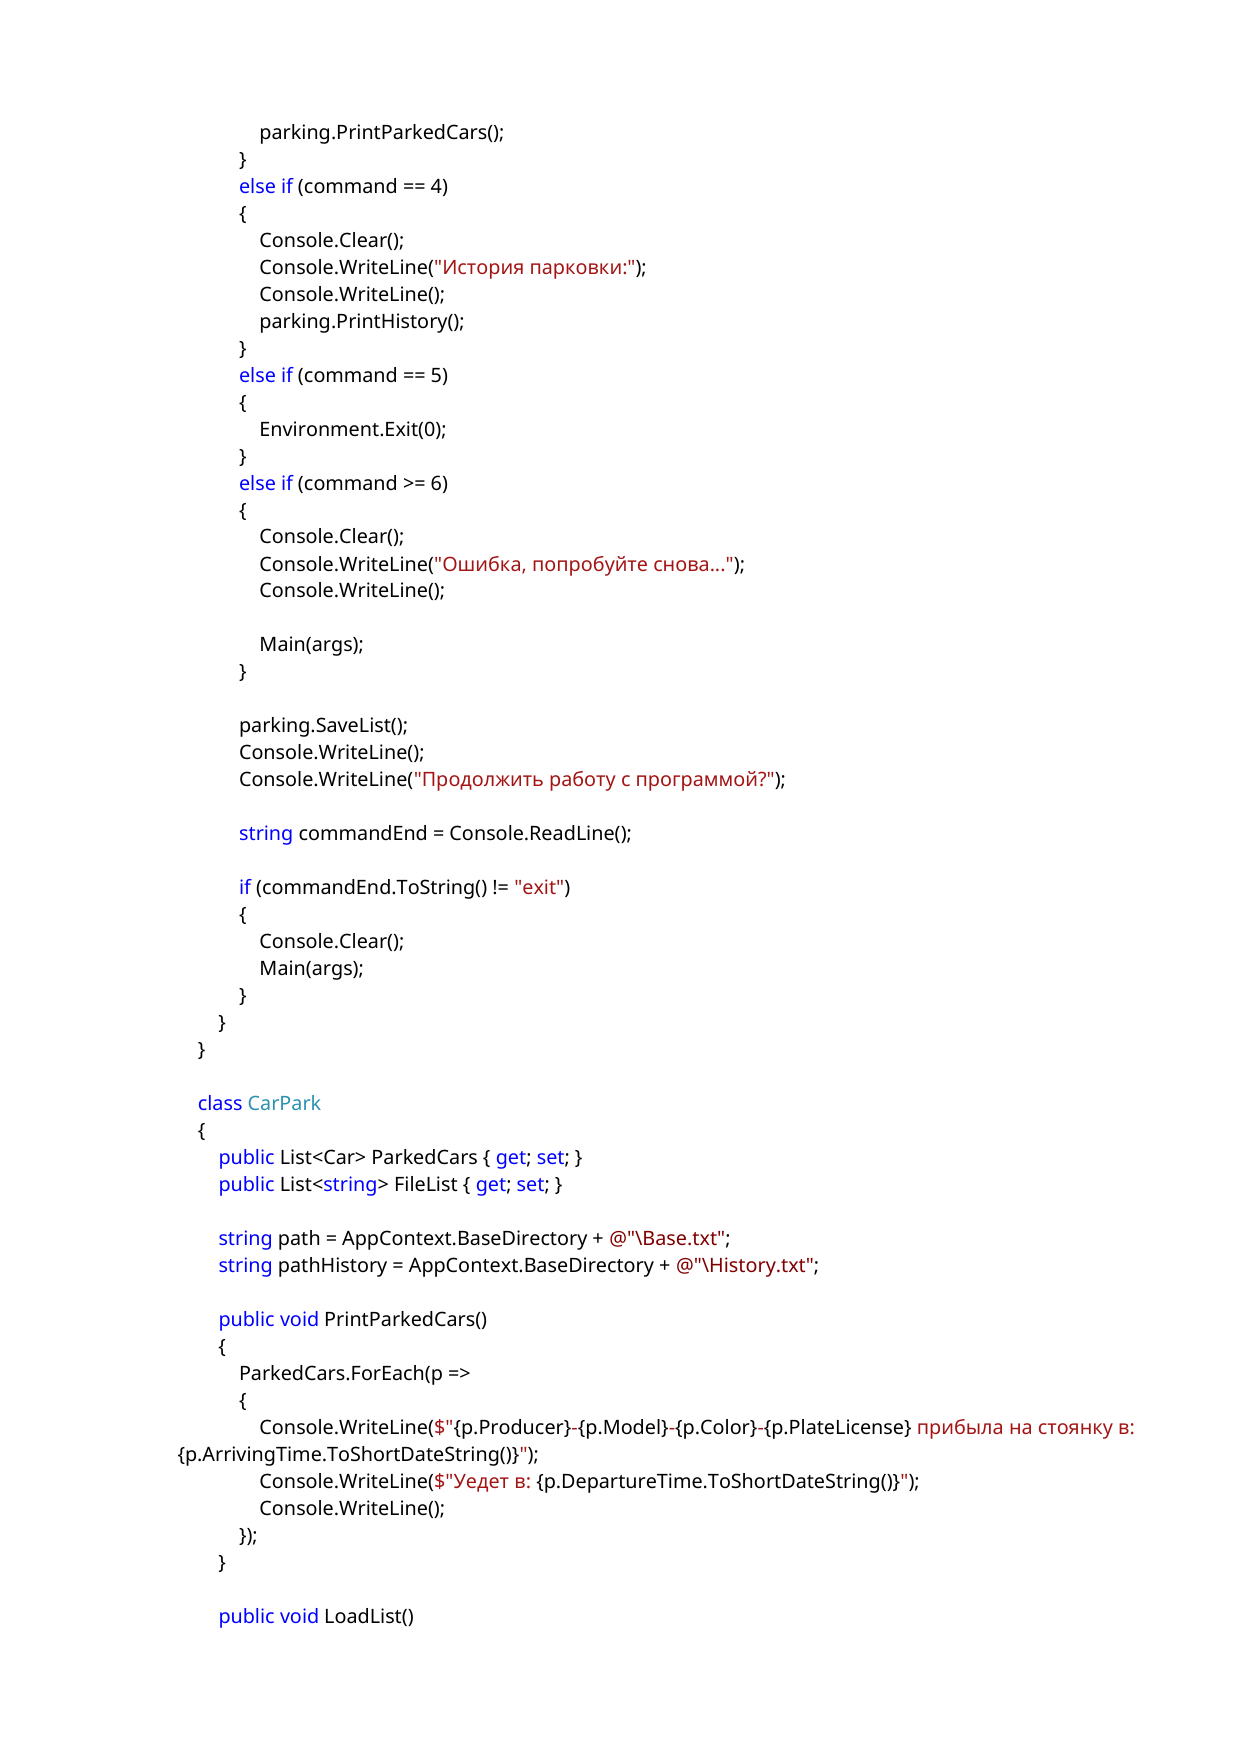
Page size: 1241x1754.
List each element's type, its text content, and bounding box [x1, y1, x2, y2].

text } [177, 145, 1152, 172]
text } [177, 334, 1152, 361]
text class CarPark [177, 1089, 1152, 1116]
text parking.PrintParkedCars(); [177, 118, 1152, 145]
text Console.WriteLine(); [177, 577, 1152, 604]
text }); [177, 1521, 1152, 1548]
text } [177, 442, 1152, 469]
text { [177, 901, 1152, 927]
text string path = AppContext.BaseDirectory + @"\Base.txt"; [177, 1224, 1152, 1251]
text parking.SaveList(); [177, 712, 1152, 739]
text } [177, 1035, 1152, 1062]
text Console.WriteLine("История парковки:"); [177, 253, 1152, 280]
text { [177, 1332, 1152, 1359]
text Environment.Exit(0); [177, 415, 1152, 442]
text Console.WriteLine("Ошибка, попробуйте снова..."); [177, 550, 1152, 577]
text public void PrintParkedCars() [177, 1305, 1152, 1332]
text } [177, 981, 1152, 1008]
text Console.Clear(); [177, 927, 1152, 954]
text Console.WriteLine($"{p.Producer}-{p.Model}-{p.Color}-{p.PlateLicense} прибыла на стоянку в: {p.ArrivingTime.ToShortDateString()}"); [177, 1413, 1152, 1467]
text Console.Clear(); [177, 523, 1152, 550]
text else if (command == 5) [177, 361, 1152, 388]
text public List<string> FileList { get; set; } [177, 1170, 1152, 1197]
text Console.WriteLine(); [177, 739, 1152, 766]
text Console.WriteLine("Продолжить работу с программой?"); [177, 766, 1152, 793]
text ParkedCars.ForEach(p => [177, 1359, 1152, 1386]
text Console.WriteLine(); [177, 1494, 1152, 1521]
text Console.WriteLine($"Уедет в: {p.DepartureTime.ToShortDateString()}"); [177, 1467, 1152, 1494]
text { [177, 1116, 1152, 1143]
text } [177, 658, 1152, 685]
text { [177, 388, 1152, 415]
text } [177, 1008, 1152, 1035]
text public void LoadList() [177, 1602, 1152, 1629]
text string commandEnd = Console.ReadLine(); [177, 819, 1152, 847]
text else if (command == 4) [177, 172, 1152, 199]
text Console.Clear(); [177, 226, 1152, 253]
text string pathHistory = AppContext.BaseDirectory + @"\History.txt"; [177, 1251, 1152, 1278]
text { [177, 496, 1152, 523]
text if (commandEnd.ToString() != "exit") [177, 873, 1152, 901]
text { [177, 1386, 1152, 1413]
text public List<Car> ParkedCars { get; set; } [177, 1143, 1152, 1170]
text else if (command >= 6) [177, 469, 1152, 496]
text parking.PrintHistory(); [177, 307, 1152, 334]
text Main(args); [177, 954, 1152, 981]
text } [177, 1548, 1152, 1575]
text Main(args); [177, 631, 1152, 658]
text Console.WriteLine(); [177, 280, 1152, 307]
text { [177, 199, 1152, 226]
